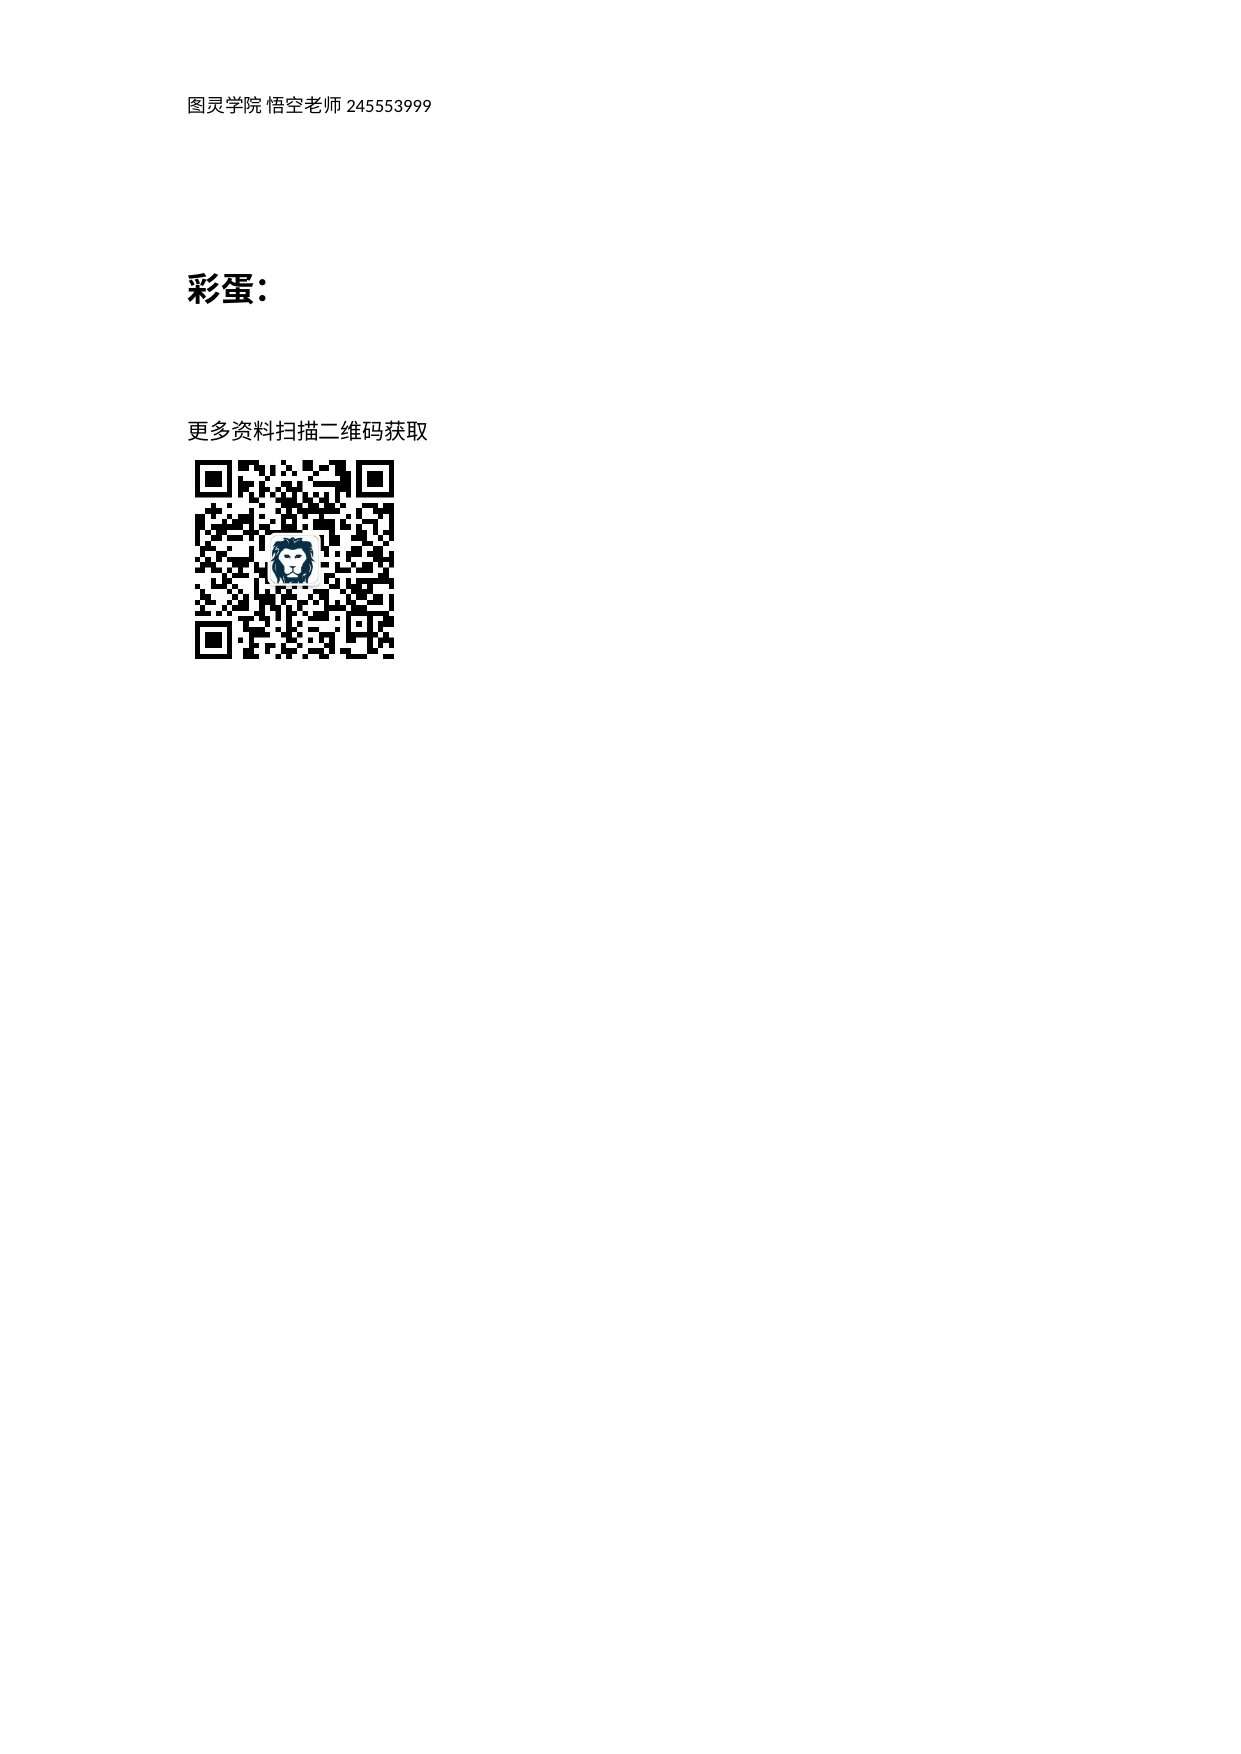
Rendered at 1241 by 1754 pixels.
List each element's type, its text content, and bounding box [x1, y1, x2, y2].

subtitle 彩蛋： [187, 254, 1053, 319]
picture [187, 445, 399, 664]
list 更多资料扫描二维码获取 [187, 413, 1053, 446]
